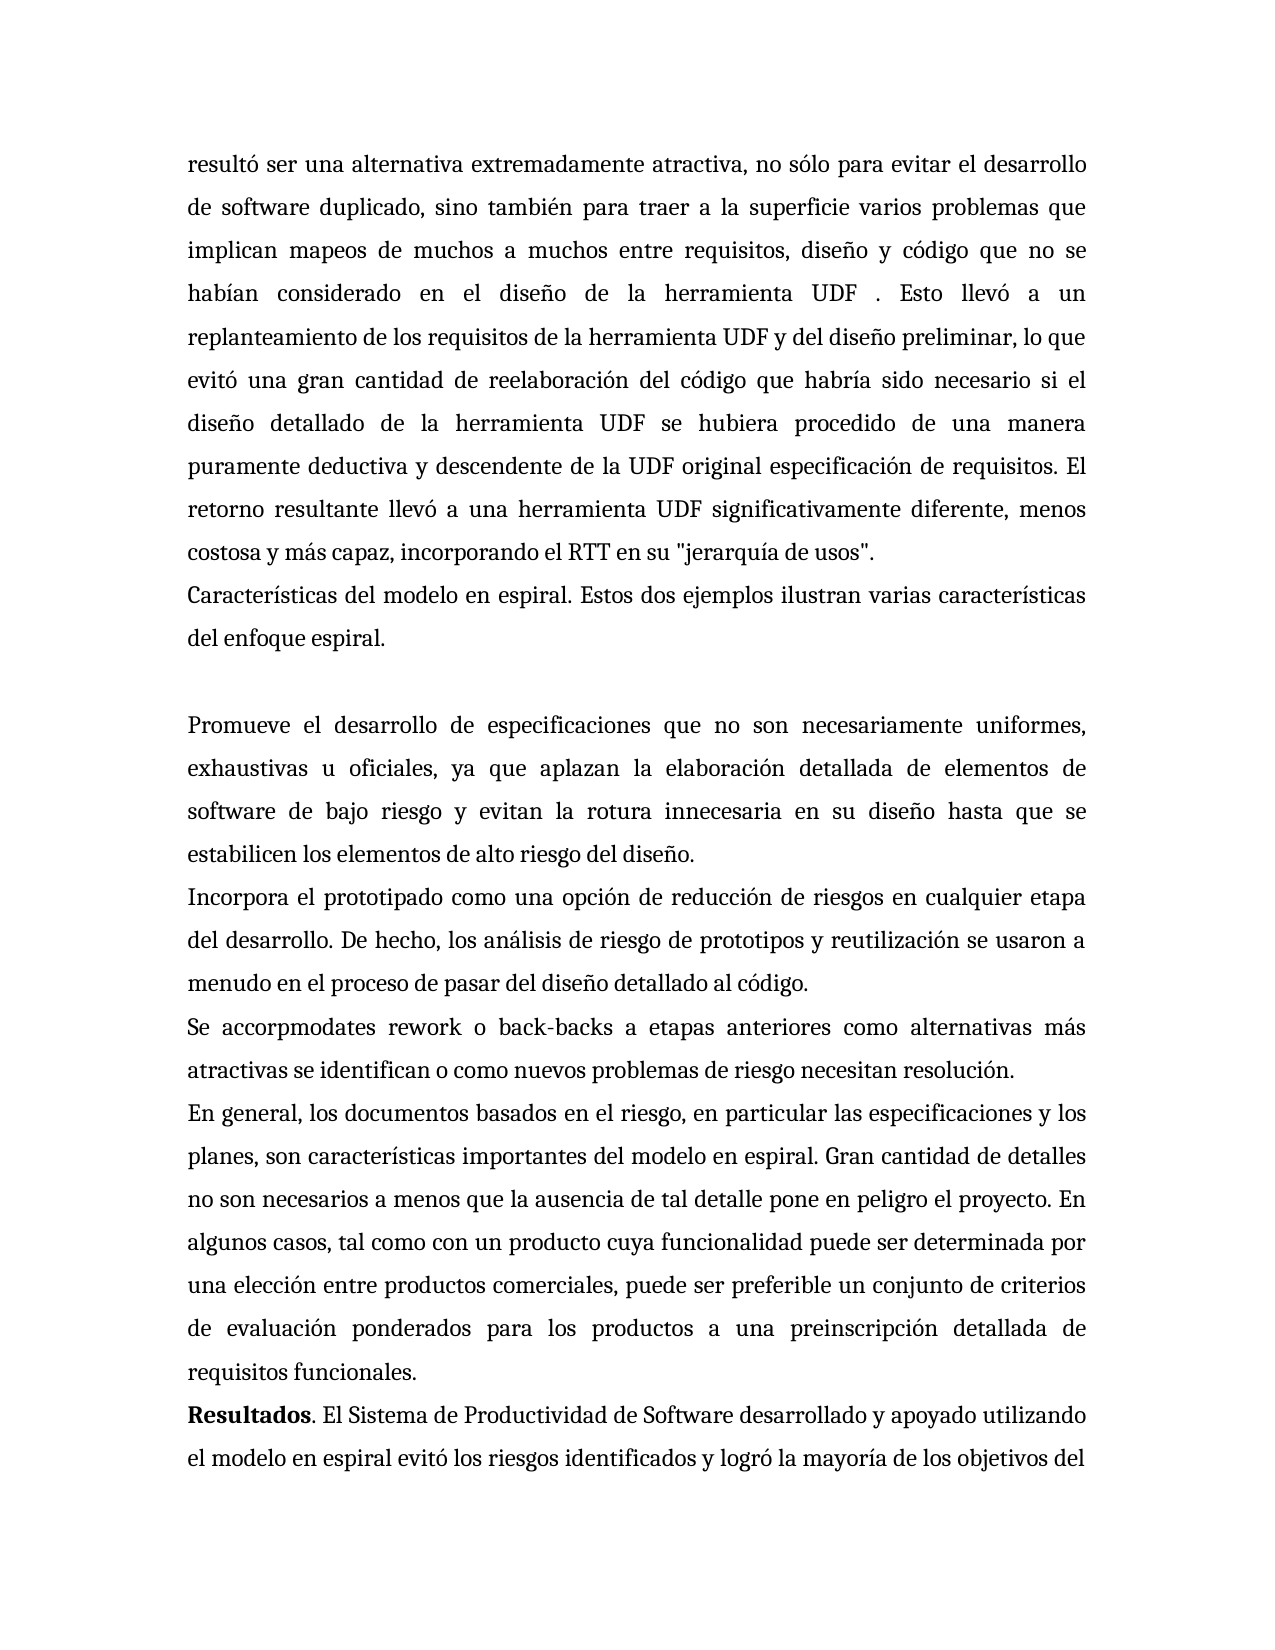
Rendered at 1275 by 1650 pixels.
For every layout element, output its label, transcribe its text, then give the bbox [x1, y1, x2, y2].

text Promueve el desarrollo de especificaciones que no son necesariamente uniformes, exhaustivas u oficiales, ya que aplazan la elaboración detallada de elementos de software de bajo riesgo y evitan la rotura innecesaria en su diseño hasta que se estabilicen los elementos de alto riesgo del diseño. [187, 711, 1087, 869]
text En general, los documentos basados ​​en el riesgo, en particular las especificaciones y los planes, son características importantes del modelo en espiral. Gran cantidad de detalles no son necesarios a menos que la ausencia de tal detalle pone en peligro el proyecto. En algunos casos, tal como con un producto cuya funcionalidad puede ser determinada por una elección entre productos comerciales, puede ser preferible un conjunto de criterios de evaluación ponderados para los productos a una preinscripción detallada de requisitos funcionales. [187, 1099, 1087, 1386]
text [187, 150, 1087, 567]
text Se accorpmodates rework o back-backs a etapas anteriores como alternativas más atractivas se identifican o como nuevos problemas de riesgo necesitan resolución. [187, 1012, 1087, 1084]
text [187, 1401, 1087, 1472]
text Incorpora el prototipado como una opción de reducción de riesgos en cualquier etapa del desarrollo. De hecho, los análisis de riesgo de prototipos y reutilización se usaron a menudo en el proceso de pasar del diseño detallado al código. [187, 883, 1087, 998]
text Características del modelo en espiral. Estos dos ejemplos ilustran varias características del enfoque espiral. [187, 581, 1087, 653]
